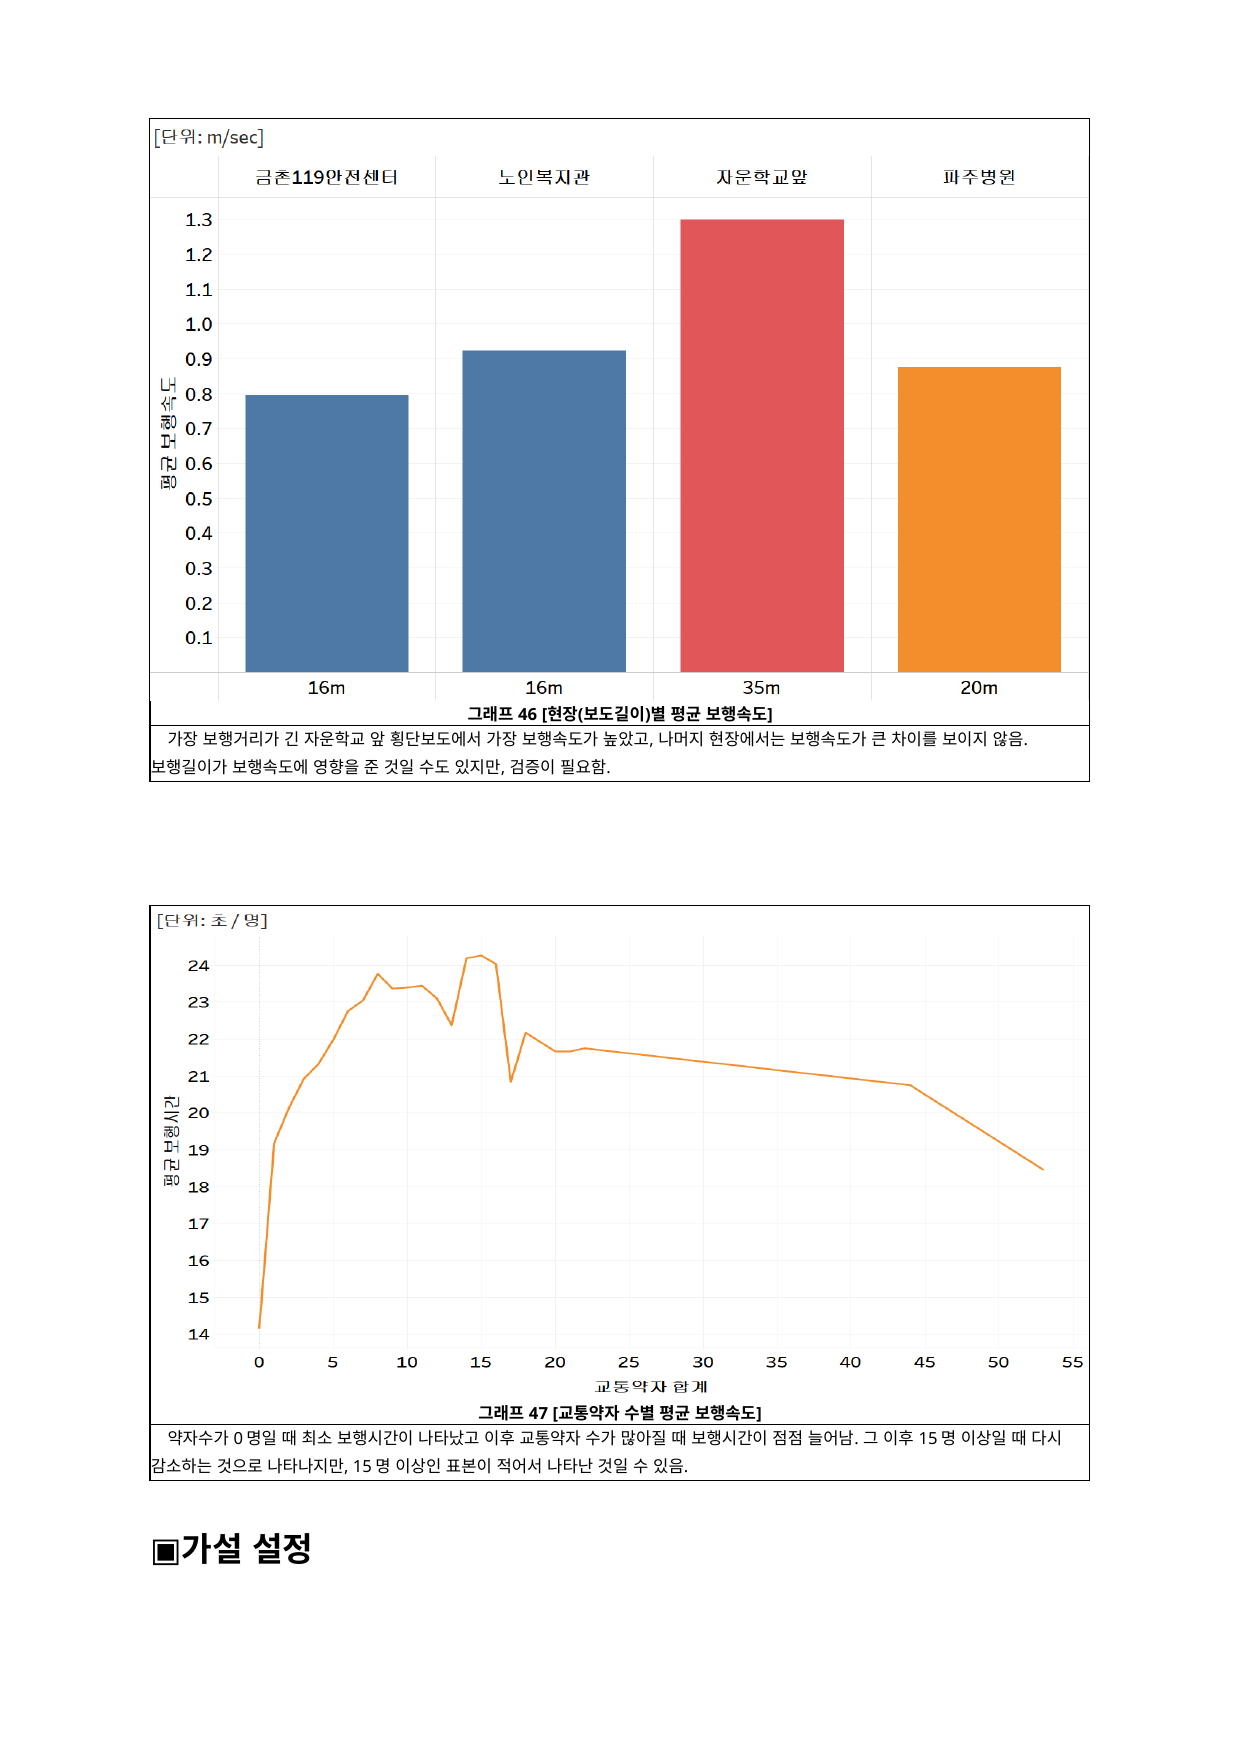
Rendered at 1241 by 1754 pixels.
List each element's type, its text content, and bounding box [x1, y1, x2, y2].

table_cell 약자수가 0명일 때 최소 보행시간이 나타났고 이후 교통약자 수가 많아질 때 보행시간이 점점 늘어남. 그 이후 15명 이상일 때 다시 감소하는 것으로 나타나지만, 15명 이상인 표본이 적어서 나타난 것일 수 있음. [151, 1425, 1089, 1480]
picture [153, 906, 1087, 1400]
picture [150, 119, 1089, 701]
table_header 그래프 47 [교통약자 수별 평균 보행속도] [151, 906, 1089, 1424]
table_cell 가장 보행거리가 긴 자운학교 앞 횡단보도에서 가장 보행속도가 높았고, 나머지 현장에서는 보행속도가 큰 차이를 보이지 않음. 보행길이가 보행속도에 영향을 준 것일 수도 있지만, 검증이 필요함. [151, 726, 1089, 781]
text ▣가설 설정 [150, 1522, 1090, 1571]
table_header 그래프 46 [현장(보도길이)별 평균 보행속도] [151, 701, 1089, 725]
